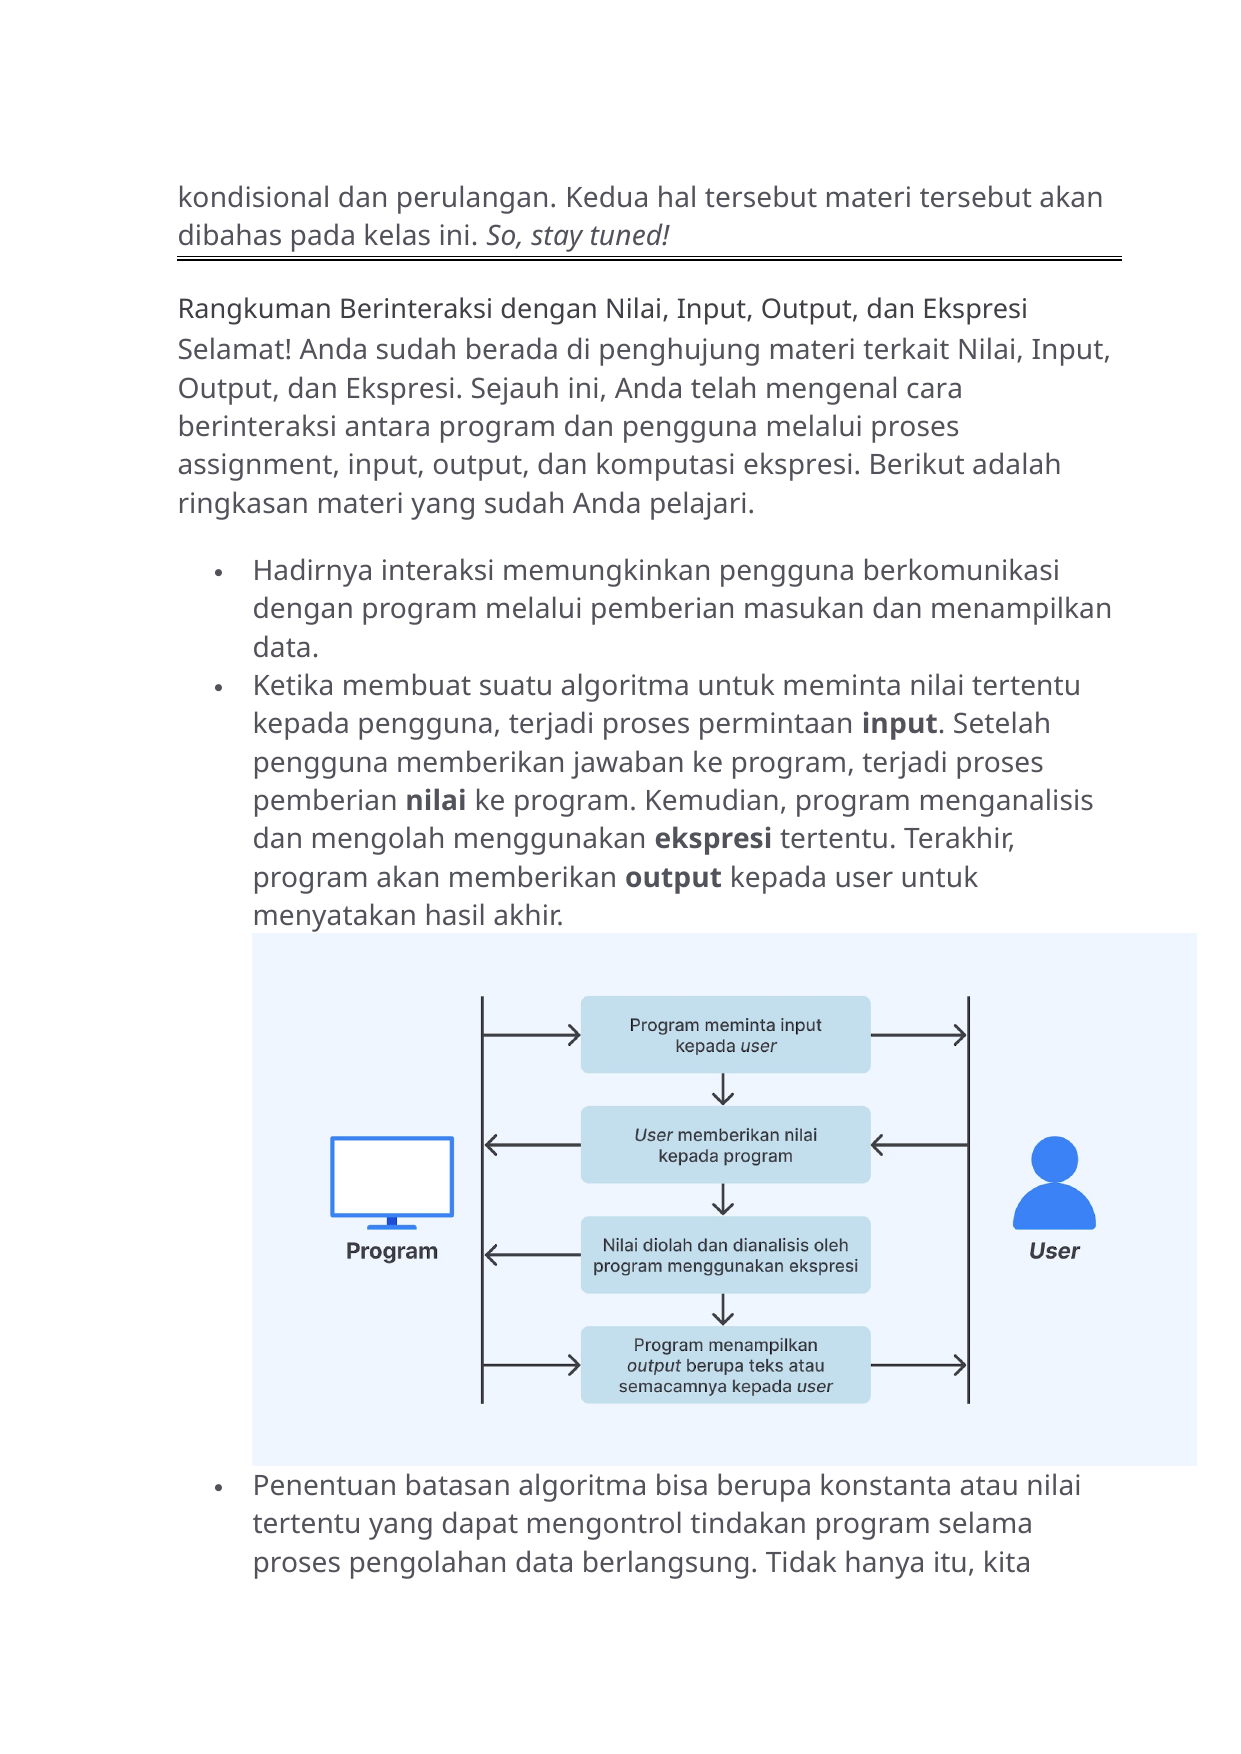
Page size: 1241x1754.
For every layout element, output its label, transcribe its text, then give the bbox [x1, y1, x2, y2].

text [177, 177, 1122, 256]
list Hadirnya interaksi memungkinkan pengguna berkomunikasi dengan program melalui pemberian masukan dan menampilkan data. [215, 550, 1122, 665]
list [215, 1465, 1122, 1580]
text Selamat! Anda sudah berada di penghujung materi terkait Nilai, Input, Output, dan Ekspresi. Sejauh ini, Anda telah mengenal cara berinteraksi antara program dan pengguna melalui proses assignment, input, output, dan komputasi ekspresi. Berikut adalah ringkasan materi yang sudah Anda pelajari. [177, 329, 1122, 521]
picture [252, 933, 1198, 1466]
subtitle Rangkuman Berinteraksi dengan Nilai, Input, Output, dan Ekspresi [177, 290, 1122, 327]
